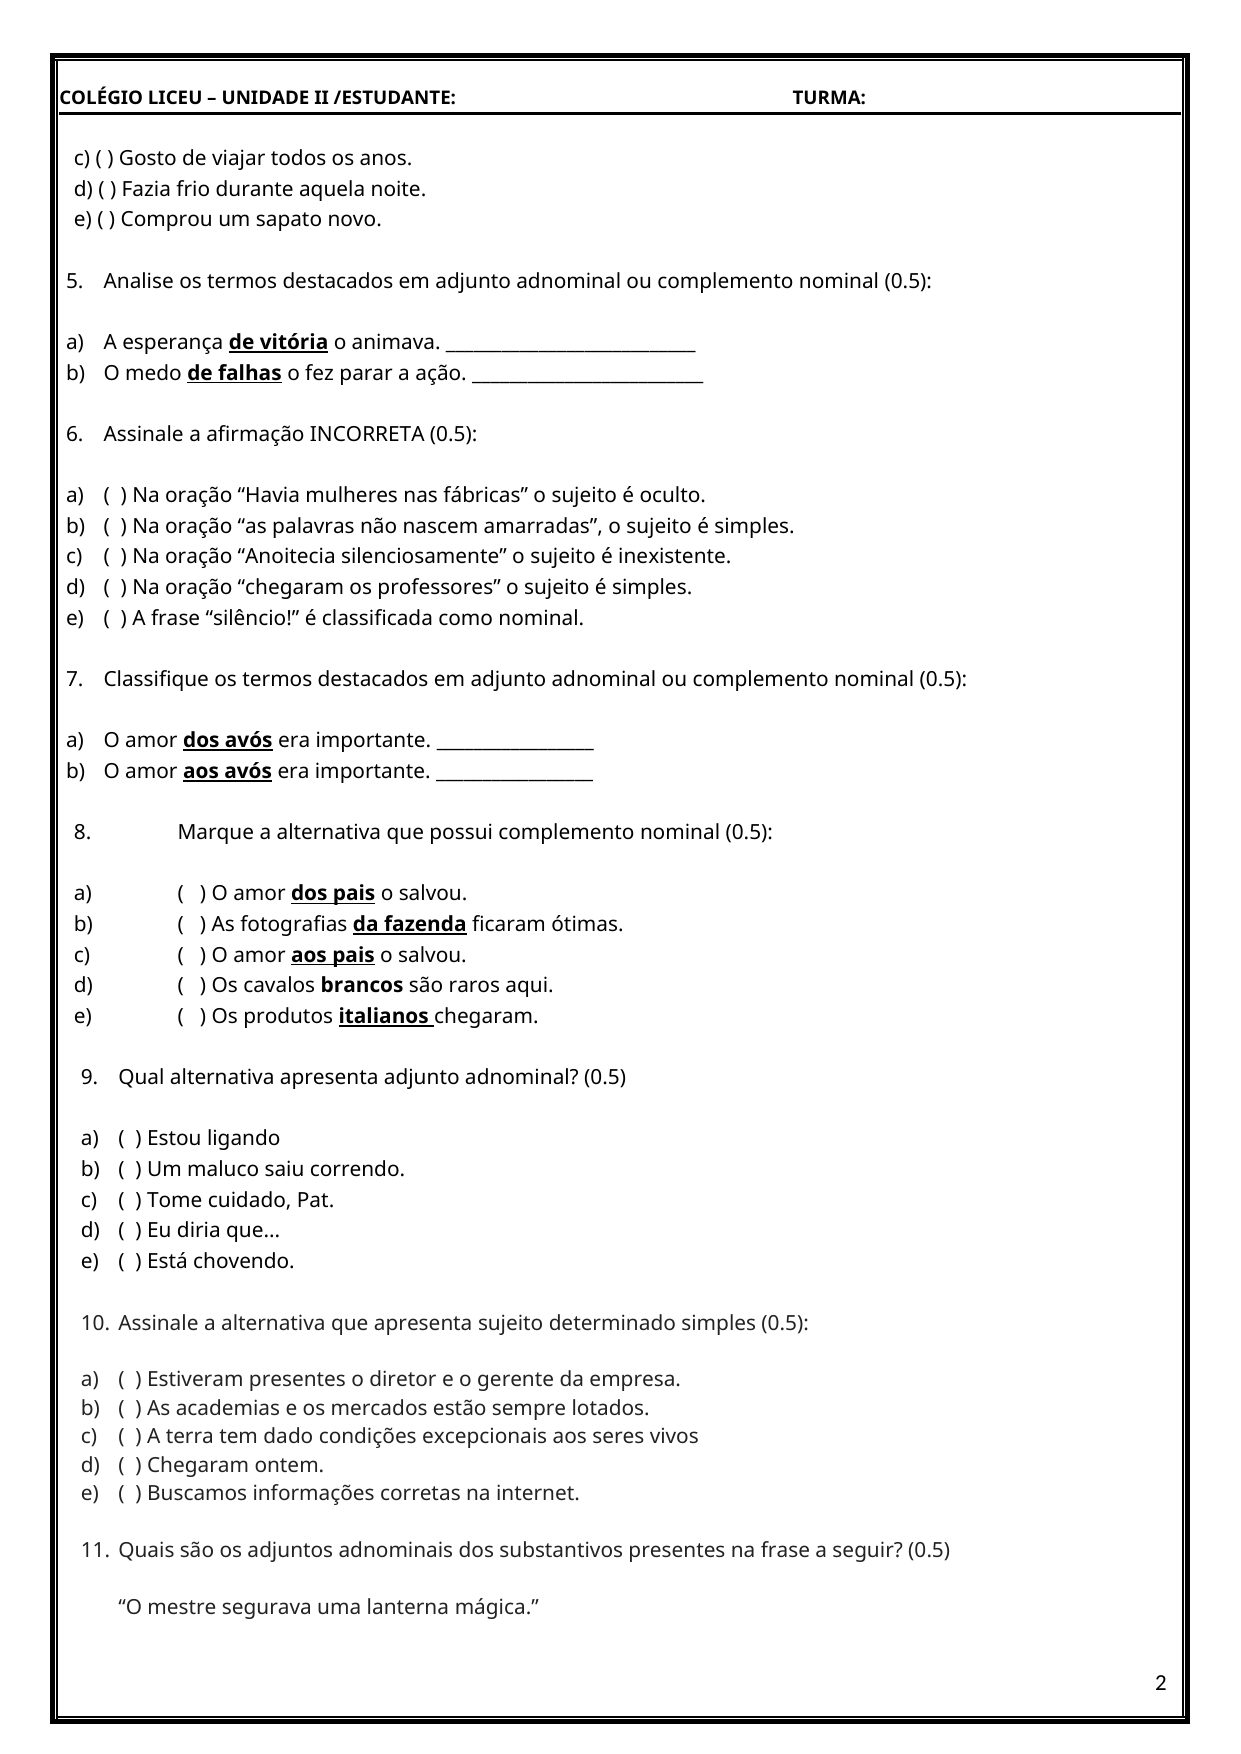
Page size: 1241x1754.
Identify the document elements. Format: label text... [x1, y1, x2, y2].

list Qual alternativa apresenta adjunto adnominal? (0.5) [81, 1062, 1167, 1091]
list ( ) Os cavalos brancos são raros aqui. [74, 970, 1167, 999]
list O medo de falhas o fez parar a ação. _________________________ [66, 358, 1167, 386]
list ( ) Na oração “Havia mulheres nas fábricas” o sujeito é oculto. [66, 480, 1167, 509]
list ( ) A frase “silêncio!” é classificada como nominal. [66, 603, 1167, 631]
list c) ( ) Gosto de viajar todos os anos. [74, 143, 1167, 171]
list ( ) As fotografias da fazenda ficaram ótimas. [74, 909, 1167, 937]
list ( ) O amor aos pais o salvou. [74, 940, 1167, 968]
list A esperança de vitória o animava. ___________________________ [66, 327, 1167, 356]
list Analise os termos destacados em adjunto adnominal ou complemento nominal (0.5): [66, 266, 1167, 294]
list ( ) Buscamos informações corretas na internet. [81, 1478, 1167, 1507]
list ( ) Estiveram presentes o diretor e o gerente da empresa. [81, 1364, 1167, 1393]
list ( ) Na oração “chegaram os professores” o sujeito é simples. [66, 572, 1167, 601]
list e) ( ) Comprou um sapato novo. [74, 204, 1167, 233]
list ( ) A terra tem dado condições excepcionais aos seres vivos [81, 1421, 1167, 1450]
list ( ) Na oração “Anoitecia silenciosamente” o sujeito é inexistente. [66, 542, 1167, 570]
list O amor aos avós era importante. _________________ [66, 756, 1167, 784]
list ( ) Os produtos italianos chegaram. [74, 1001, 1167, 1029]
list ( ) Eu diria que... [81, 1215, 1167, 1244]
list ( ) Chegaram ontem. [81, 1450, 1167, 1478]
list Quais são os adjuntos adnominais dos substantivos presentes na frase a seguir? (0.5) [81, 1535, 1167, 1563]
list Assinale a alternativa que apresenta sujeito determinado simples (0.5): [81, 1308, 1167, 1336]
list ( ) Está chovendo. [81, 1246, 1167, 1274]
list Marque a alternativa que possui complemento nominal (0.5): [74, 817, 1167, 846]
list ( ) O amor dos pais o salvou. [74, 878, 1167, 907]
list ( ) As academias e os mercados estão sempre lotados. [81, 1393, 1167, 1421]
list ( ) Tome cuidado, Pat. [81, 1185, 1167, 1213]
list Classifique os termos destacados em adjunto adnominal ou complemento nominal (0.5): [66, 664, 1167, 692]
list ( ) Um maluco saiu correndo. [81, 1154, 1167, 1182]
list ( ) Estou ligando [81, 1123, 1167, 1152]
list “O mestre segurava uma lanterna mágica.” [118, 1592, 1167, 1620]
list Assinale a afirmação INCORRETA (0.5): [66, 419, 1167, 447]
list d) ( ) Fazia frio durante aquela noite. [74, 174, 1167, 202]
list ( ) Na oração “as palavras não nascem amarradas”, o sujeito é simples. [66, 511, 1167, 539]
list O amor dos avós era importante. _________________ [66, 725, 1167, 754]
